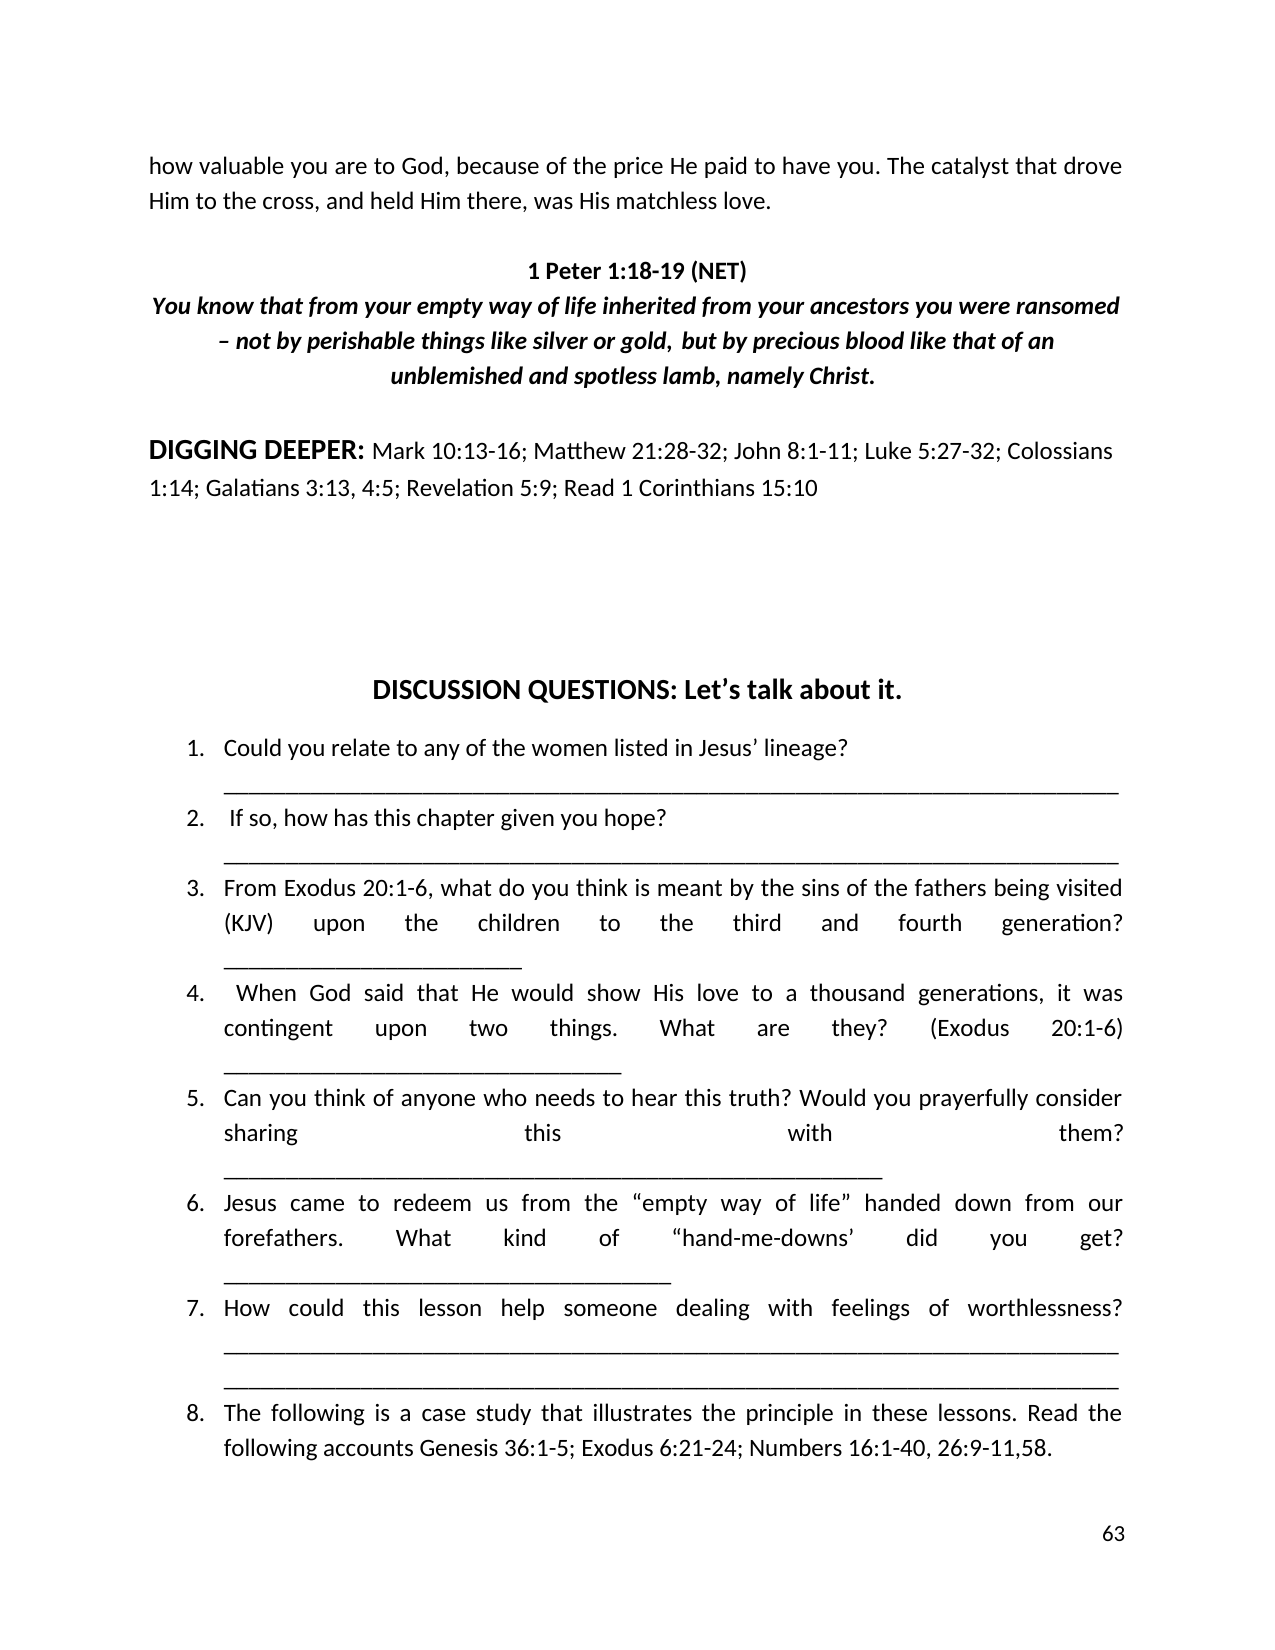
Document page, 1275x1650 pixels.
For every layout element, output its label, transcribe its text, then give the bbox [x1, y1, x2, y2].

text DIGGING DEEPER: Mark 10:13-16; Matthew 21:28-32; John 8:1-11; Luke 5:27-32; Colossians [148, 431, 1124, 467]
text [148, 150, 1124, 216]
list Could you relate to any of the women listed in Jesus’ lineage? ________________________________________________________________________ [186, 732, 1124, 798]
text DISCUSSION QUESTIONS: Let’s talk about it. [150, 671, 1125, 706]
list Can you think of anyone who needs to hear this truth? Would you prayerfully consider sharing this with them? _____________________________________________________ [186, 1082, 1124, 1183]
list If so, how has this chapter given you hope? ________________________________________________________________________ [186, 802, 1124, 868]
text 1:14; Galatians 3:13, 4:5; Revelation 5:9; Read 1 Corinthians 15:10 [148, 472, 1124, 502]
list Jesus came to redeem us from the “empty way of life” handed down from our forefathers. What kind of “hand-me-downs’ did you get? ____________________________________ [186, 1187, 1124, 1288]
list From Exodus 20:1-6, what do you think is meant by the sins of the fathers being visited (KJV) upon the children to the third and fourth generation? ________________________ [186, 872, 1124, 973]
list When God said that He would show His love to a thousand generations, it was contingent upon two things. What are they? (Exodus 20:1-6) ________________________________ [186, 977, 1124, 1078]
list How could this lesson help someone dealing with feelings of worthlessness? ________________________________________________________________________________________________________________________________________________ [186, 1292, 1124, 1393]
text You know that from your empty way of life inherited from your ancestors you were ransomed – not by perishable things like silver or gold, but by precious blood like that of an unblemished and spotless lamb, namely Christ. [150, 290, 1124, 391]
text 1 Peter 1:18-19 (NET) [150, 255, 1124, 286]
list The following is a case study that illustrates the principle in these lessons. Read the following accounts Genesis 36:1-5; Exodus 6:21-24; Numbers 16:1-40, 26:9-11,58. [186, 1397, 1124, 1463]
